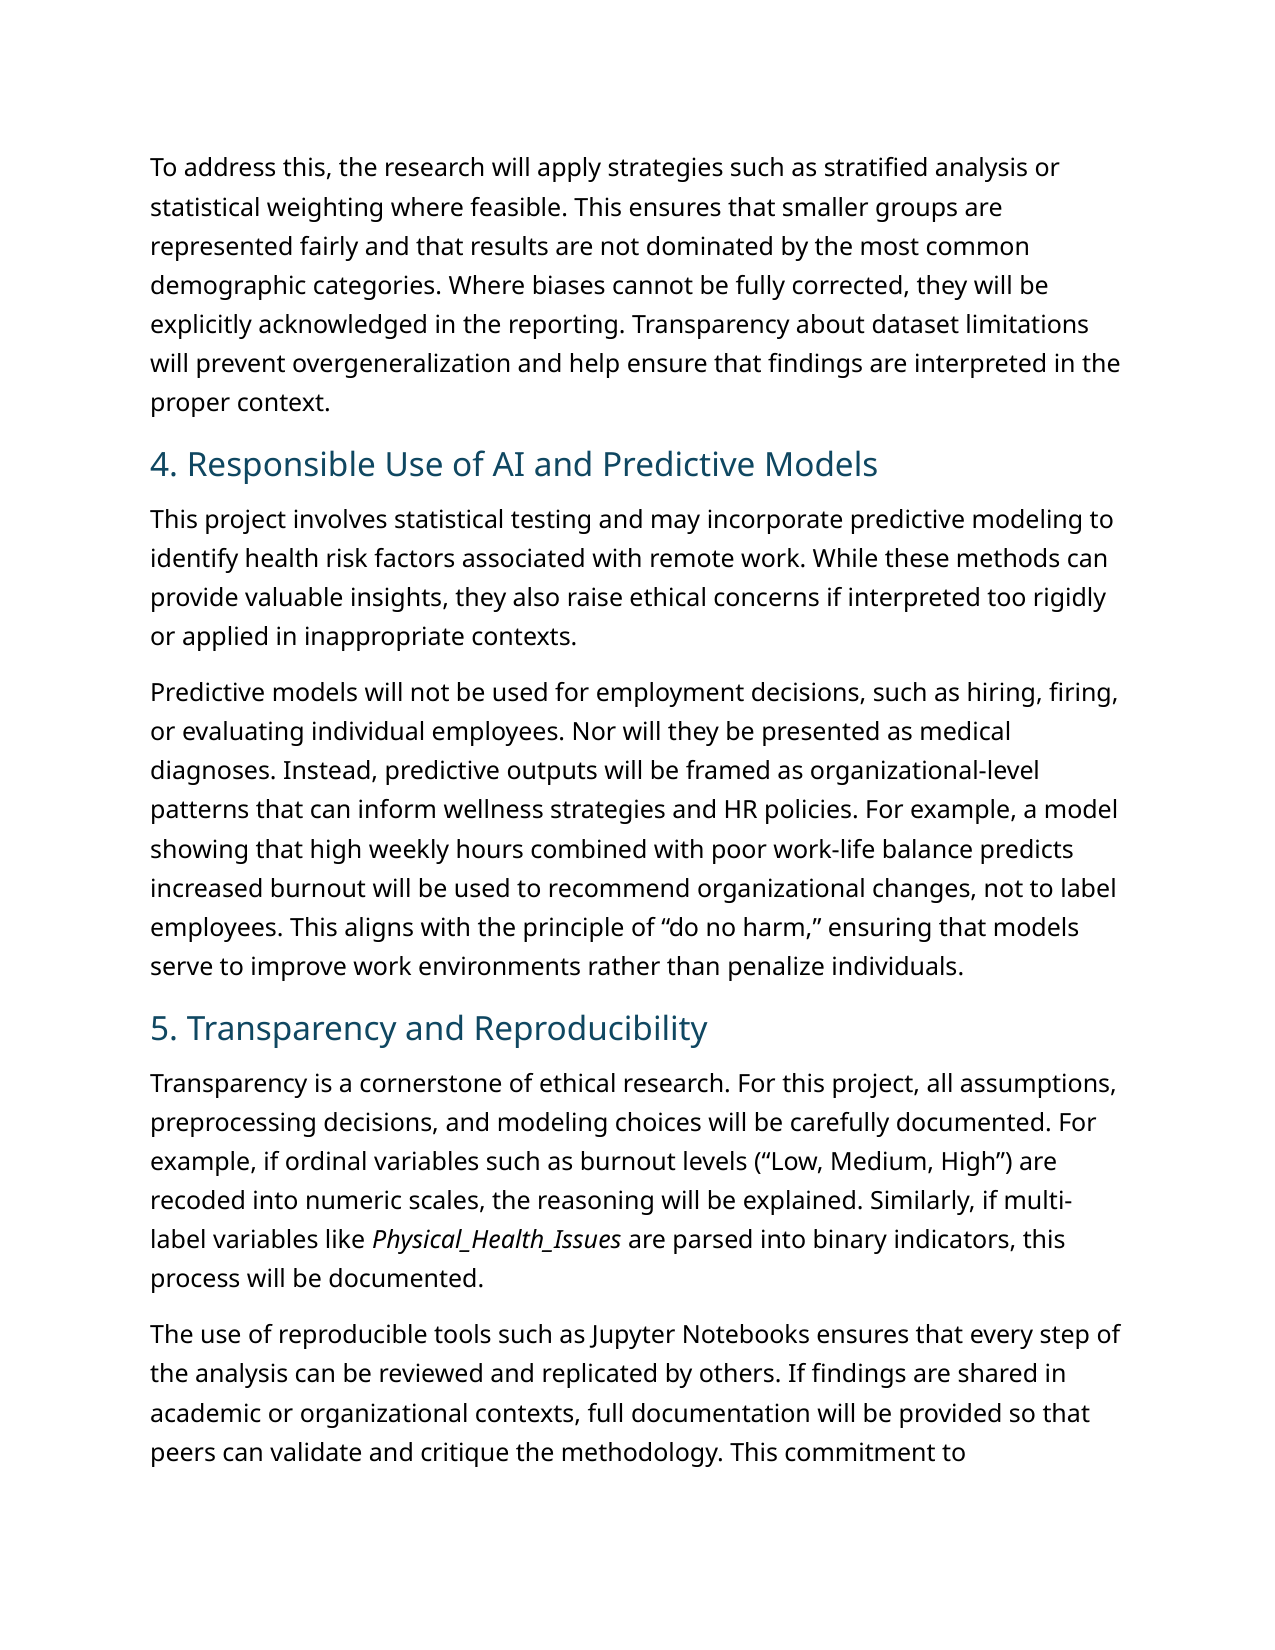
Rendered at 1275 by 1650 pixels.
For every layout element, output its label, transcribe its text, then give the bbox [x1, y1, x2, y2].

text To address this, the research will apply strategies such as stratified analysis or statistical weighting where feasible. This ensures that smaller groups are represented fairly and that results are not dominated by the most common demographic categories. Where biases cannot be fully corrected, they will be explicitly acknowledged in the reporting. Transparency about dataset limitations will prevent overgeneralization and help ensure that findings are interpreted in the proper context. [150, 150, 1125, 419]
text Transparency is a cornerstone of ethical research. For this project, all assumptions, preprocessing decisions, and modeling choices will be carefully documented. For example, if ordinal variables such as burnout levels (“Low, Medium, High”) are recoded into numeric scales, the reasoning will be explained. Similarly, if multi-label variables like Physical_Health_Issues are parsed into binary indicators, this process will be documented. [150, 1065, 1125, 1295]
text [150, 1317, 1125, 1468]
text Predictive models will not be used for employment decisions, such as hiring, firing, or evaluating individual employees. Nor will they be presented as medical diagnoses. Instead, predictive outputs will be framed as organizational-level patterns that can inform wellness strategies and HR policies. For example, a model showing that high weekly hours combined with poor work-life balance predicts increased burnout will be used to recommend organizational changes, not to label employees. This aligns with the principle of “do no harm,” ensuring that models serve to improve work environments rather than penalize individuals. [150, 675, 1125, 983]
subtitle 5. Transparency and Reproducibility [150, 1005, 1125, 1050]
subtitle 4. Responsible Use of AI and Predictive Models [150, 441, 1125, 486]
text This project involves statistical testing and may incorporate predictive modeling to identify health risk factors associated with remote work. While these methods can provide valuable insights, they also raise ethical concerns if interpreted too rigidly or applied in inappropriate contexts. [150, 501, 1125, 653]
